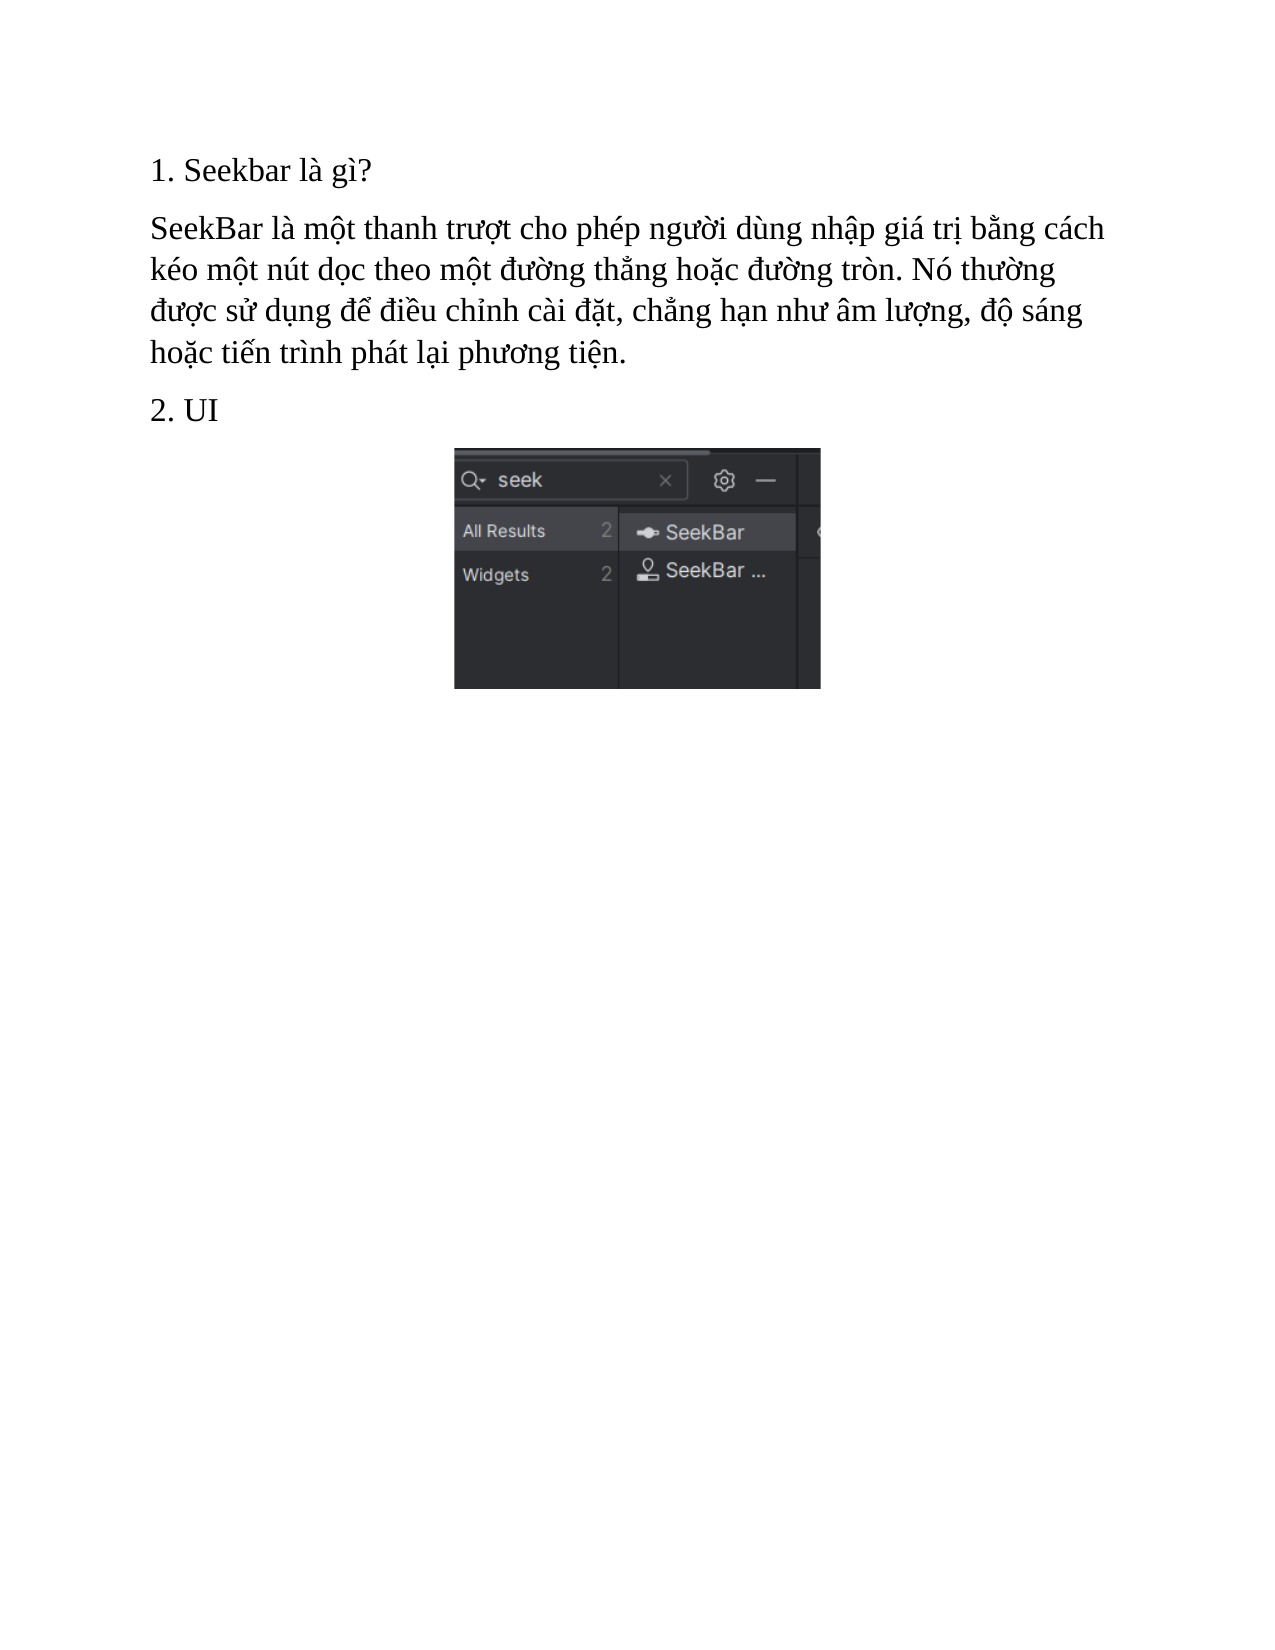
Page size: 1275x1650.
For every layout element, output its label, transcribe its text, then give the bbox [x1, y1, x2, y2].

text 1. Seekbar là gì? [150, 150, 1125, 188]
text 2. UI [150, 390, 1125, 428]
picture [454, 448, 821, 689]
text SeekBar là một thanh trượt cho phép người dùng nhập giá trị bằng cách kéo một nút dọc theo một đường thẳng hoặc đường tròn. Nó thường được sử dụng để điều chỉnh cài đặt, chẳng hạn như âm lượng, độ sáng hoặc tiến trình phát lại phương tiện. [150, 208, 1125, 370]
